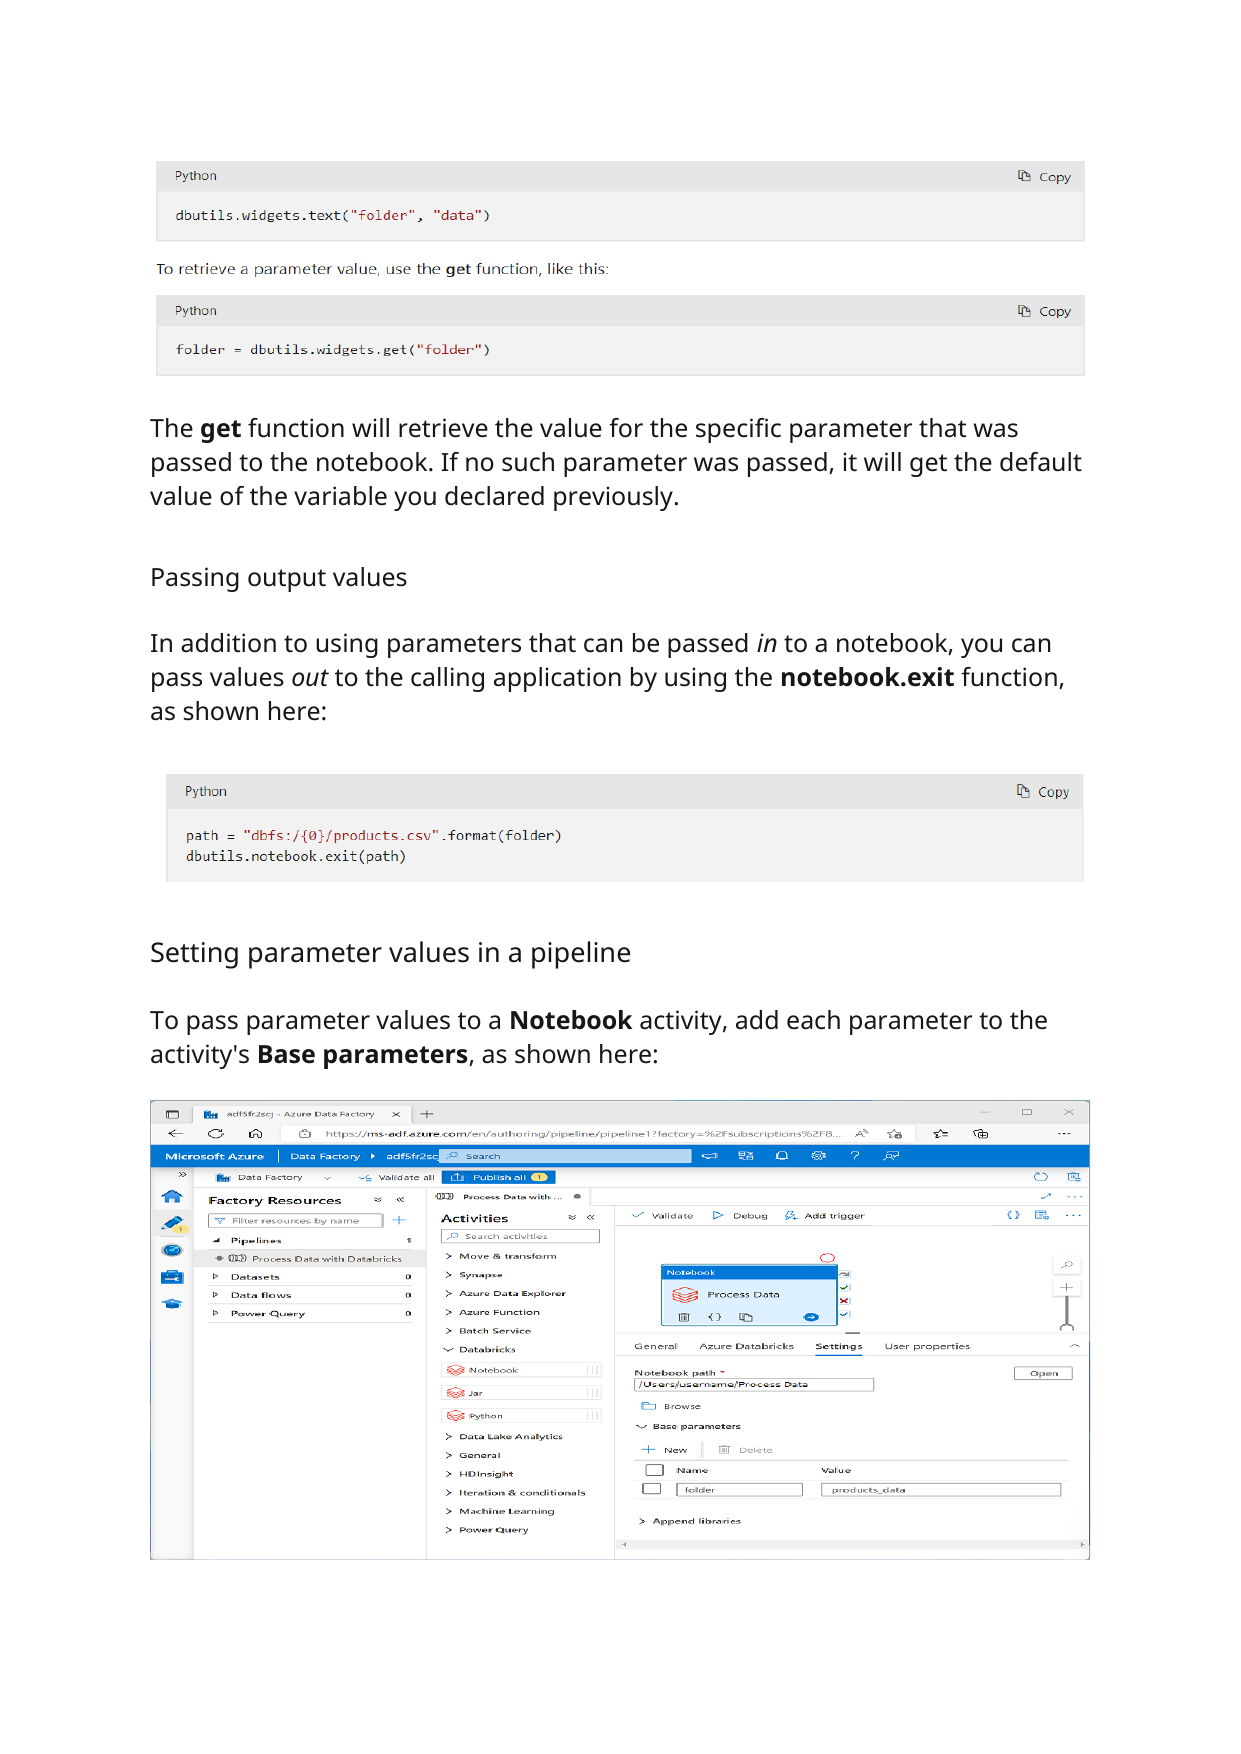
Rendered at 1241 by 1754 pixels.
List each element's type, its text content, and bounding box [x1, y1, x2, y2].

picture [150, 150, 1091, 380]
text In addition to using parameters that can be passed in to a notebook, you can pass values out to the calling application by using the notebook.exit function, as shown here: [150, 626, 1090, 728]
picture [150, 1100, 1091, 1560]
text The get function will retrieve the value for the specific parameter that was passed to the notebook. If no such parameter was passed, it will get the default value of the variable you declared previously. [150, 411, 1090, 513]
subtitle Passing output values [150, 559, 1090, 594]
subtitle Setting parameter values in a pipeline [150, 934, 1090, 971]
text To pass parameter values to a Notebook activity, add each parameter to the activity's Base parameters, as shown here: [150, 1003, 1090, 1071]
picture [150, 756, 1091, 882]
